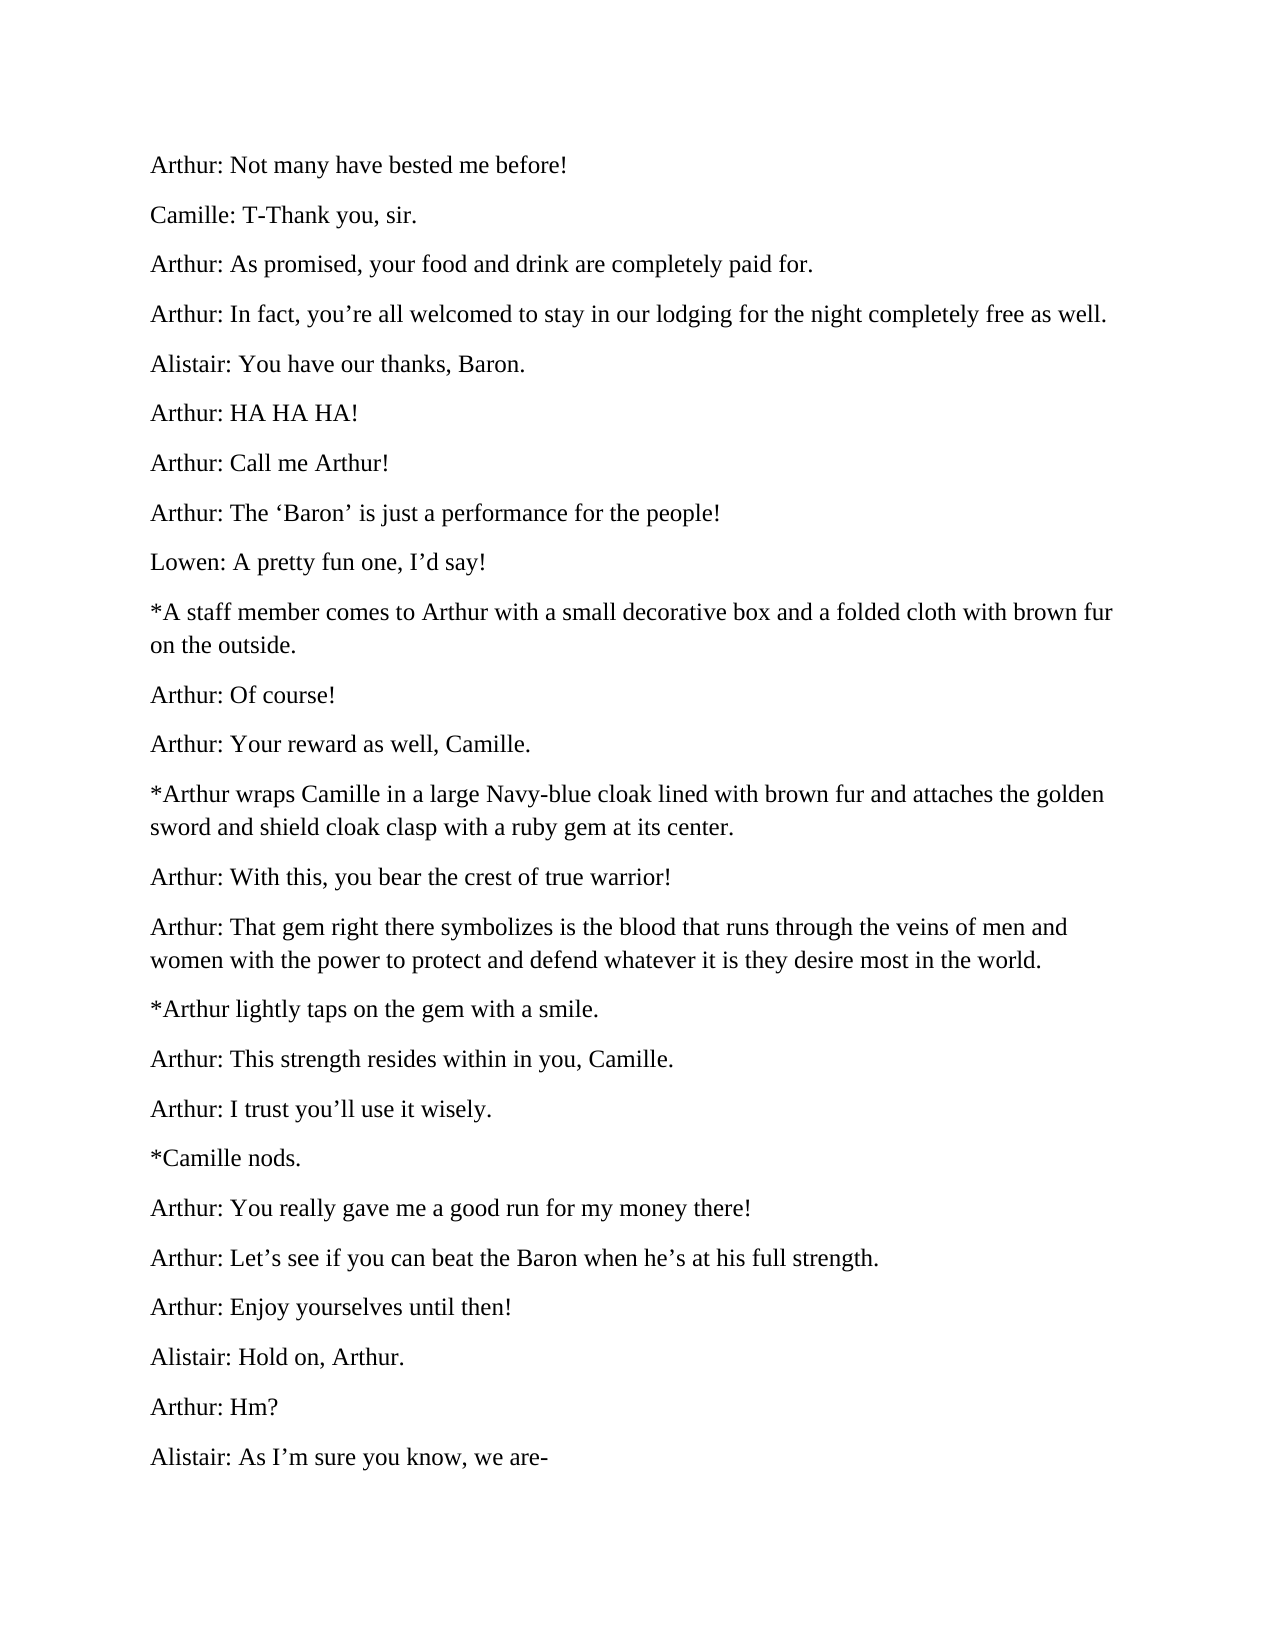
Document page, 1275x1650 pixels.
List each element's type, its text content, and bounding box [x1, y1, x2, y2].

text Arthur: As promised, your food and drink are completely paid for. [150, 249, 1125, 278]
text Alistair: As I’m sure you know, we are- [150, 1442, 1125, 1470]
text Arthur: The ‘Baron’ is just a performance for the people! [150, 498, 1125, 527]
text Arthur: Enjoy yourselves until then! [150, 1292, 1125, 1321]
text Arthur: Of course! [150, 680, 1125, 709]
text Arthur: Let’s see if you can beat the Baron when he’s at his full strength. [150, 1243, 1125, 1272]
text Arthur: With this, you bear the crest of true warrior! [150, 862, 1125, 891]
text *A staff member comes to Arthur with a small decorative box and a folded cloth with brown fur on the outside. [150, 597, 1125, 659]
text Arthur: I trust you’ll use it wisely. [150, 1094, 1125, 1122]
text Lowen: A pretty fun one, I’d say! [150, 547, 1125, 576]
text *Arthur lightly taps on the gem with a smile. [150, 994, 1125, 1023]
text Arthur: Hm? [150, 1392, 1125, 1421]
text Arthur: Your reward as well, Camille. [150, 729, 1125, 758]
text Arthur: Not many have bested me before! [150, 150, 1125, 179]
text Arthur: HA HA HA! [150, 398, 1125, 427]
text Arthur: Call me Arthur! [150, 448, 1125, 477]
text *Camille nods. [150, 1143, 1125, 1172]
text Arthur: This strength resides within in you, Camille. [150, 1044, 1125, 1073]
text Alistair: Hold on, Arthur. [150, 1342, 1125, 1371]
text Camille: T-Thank you, sir. [150, 200, 1125, 228]
text Arthur: That gem right there symbolizes is the blood that runs through the veins of men and women with the power to protect and defend whatever it is they desire most in the world. [150, 912, 1125, 973]
text Arthur: In fact, you’re all welcomed to stay in our lodging for the night completely free as well. [150, 299, 1125, 328]
text Arthur: You really gave me a good run for my money there! [150, 1193, 1125, 1222]
text Alistair: You have our thanks, Baron. [150, 349, 1125, 377]
text *Arthur wraps Camille in a large Navy-blue cloak lined with brown fur and attaches the golden sword and shield cloak clasp with a ruby gem at its center. [150, 779, 1125, 841]
